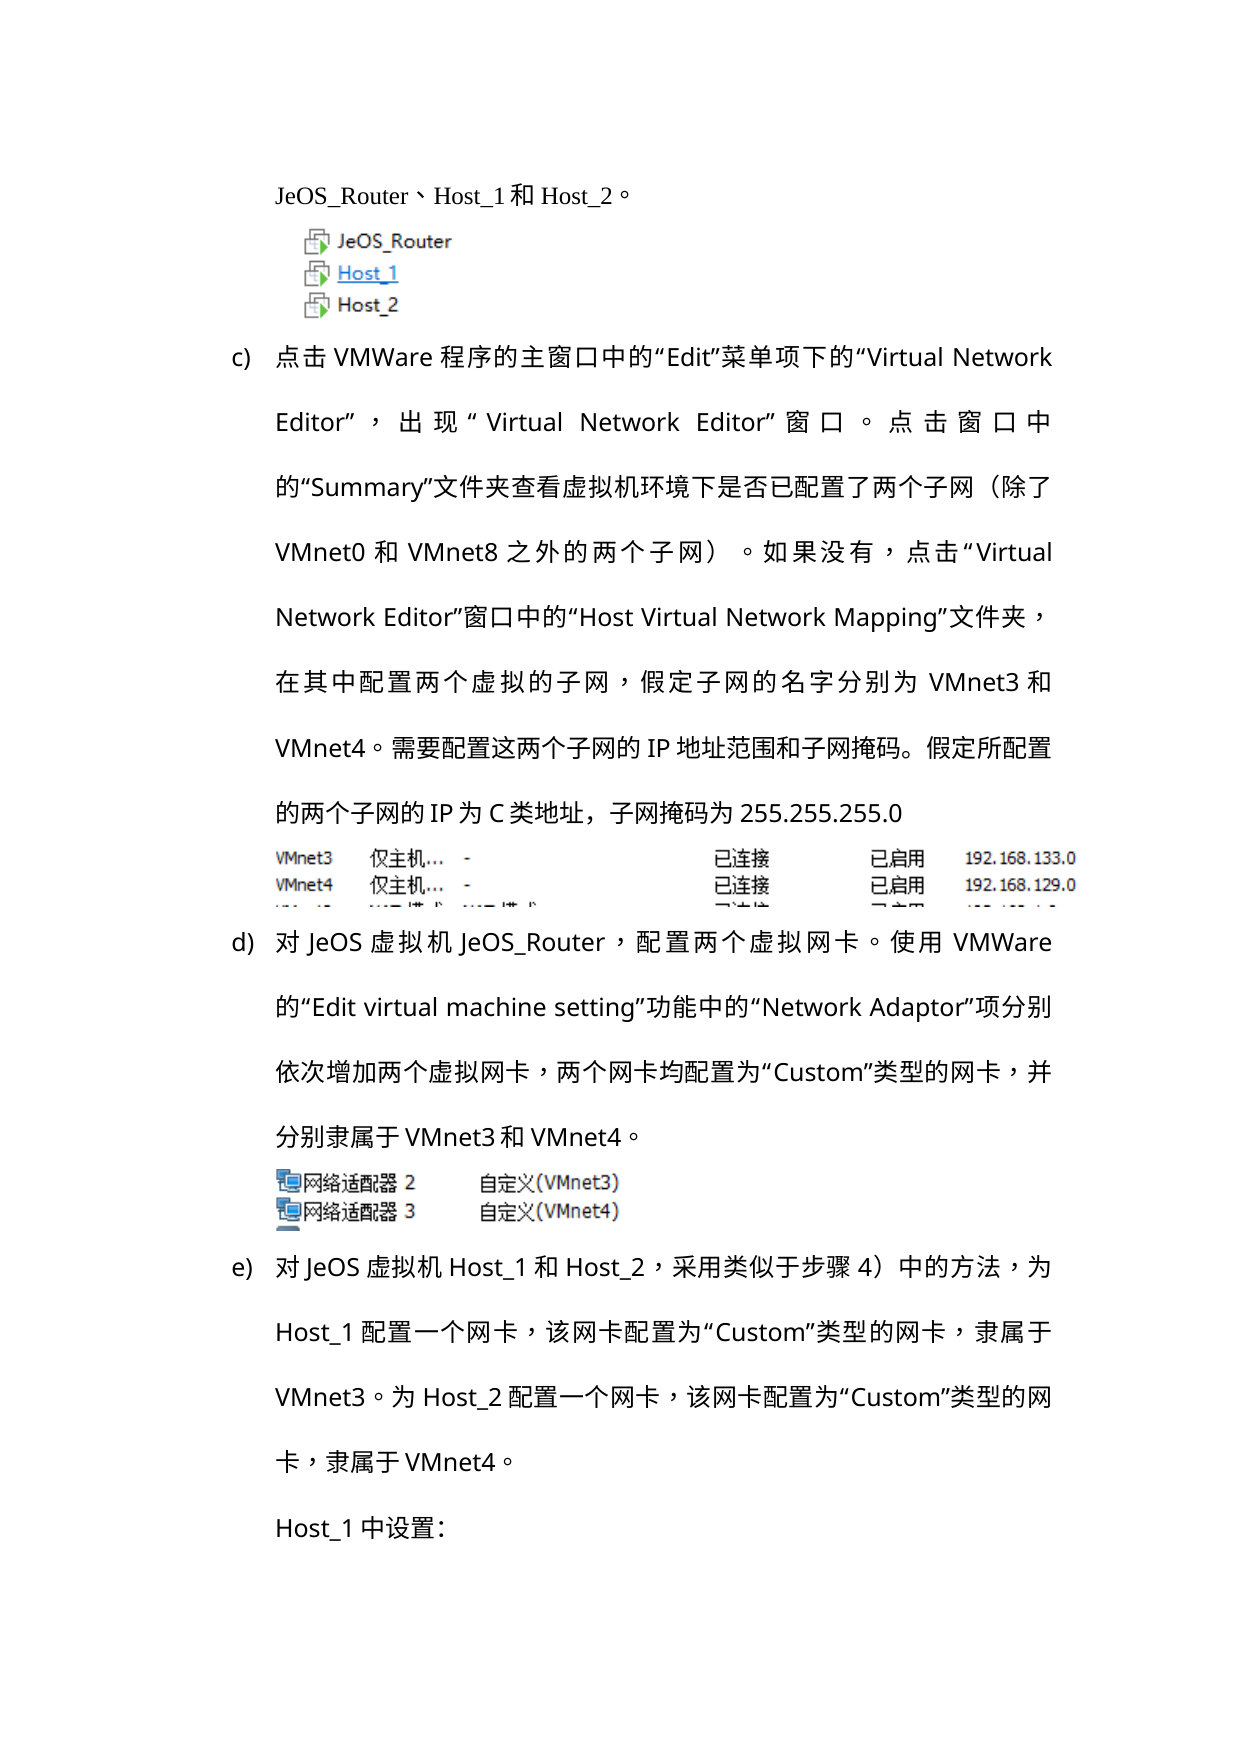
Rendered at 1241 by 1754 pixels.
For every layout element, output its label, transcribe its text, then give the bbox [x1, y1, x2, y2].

list 对JeOS虚拟机JeOS_Router，配置两个虚拟网卡。使用VMWare的“Edit virtual machine setting”功能中的“Network Adaptor”项分别依次增加两个虚拟网卡，两个网卡均配置为“Custom”类型的网卡，并分别隶属于VMnet3和VMnet4。 [231, 909, 1053, 1169]
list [231, 162, 1053, 227]
picture [275, 227, 474, 323]
picture [275, 844, 1091, 907]
list 对JeOS虚拟机Host_1和Host_2，采用类似于步骤4）中的方法，为Host_1配置一个网卡，该网卡配置为“Custom”类型的网卡，隶属于VMnet3。为Host_2配置一个网卡，该网卡配置为“Custom”类型的网卡，隶属于VMnet4。 [231, 1234, 1053, 1494]
picture [275, 1169, 638, 1231]
text Host_1中设置： [275, 1494, 1053, 1559]
list 点击VMWare程序的主窗口中的“Edit”菜单项下的“Virtual Network Editor”，出现“Virtual Network Editor”窗口。点击窗口中的“Summary”文件夹查看虚拟机环境下是否已配置了两个子网（除了VMnet0和VMnet8之外的两个子网）。如果没有，点击“Virtual Network Editor”窗口中的“Host Virtual Network Mapping”文件夹，在其中配置两个虚拟的子网，假定子网的名字分别为VMnet3和VMnet4。需要配置这两个子网的IP地址范围和子网掩码。假定所配置的两个子网的IP为C类地址，子网掩码为255.255.255.0 [231, 324, 1053, 844]
